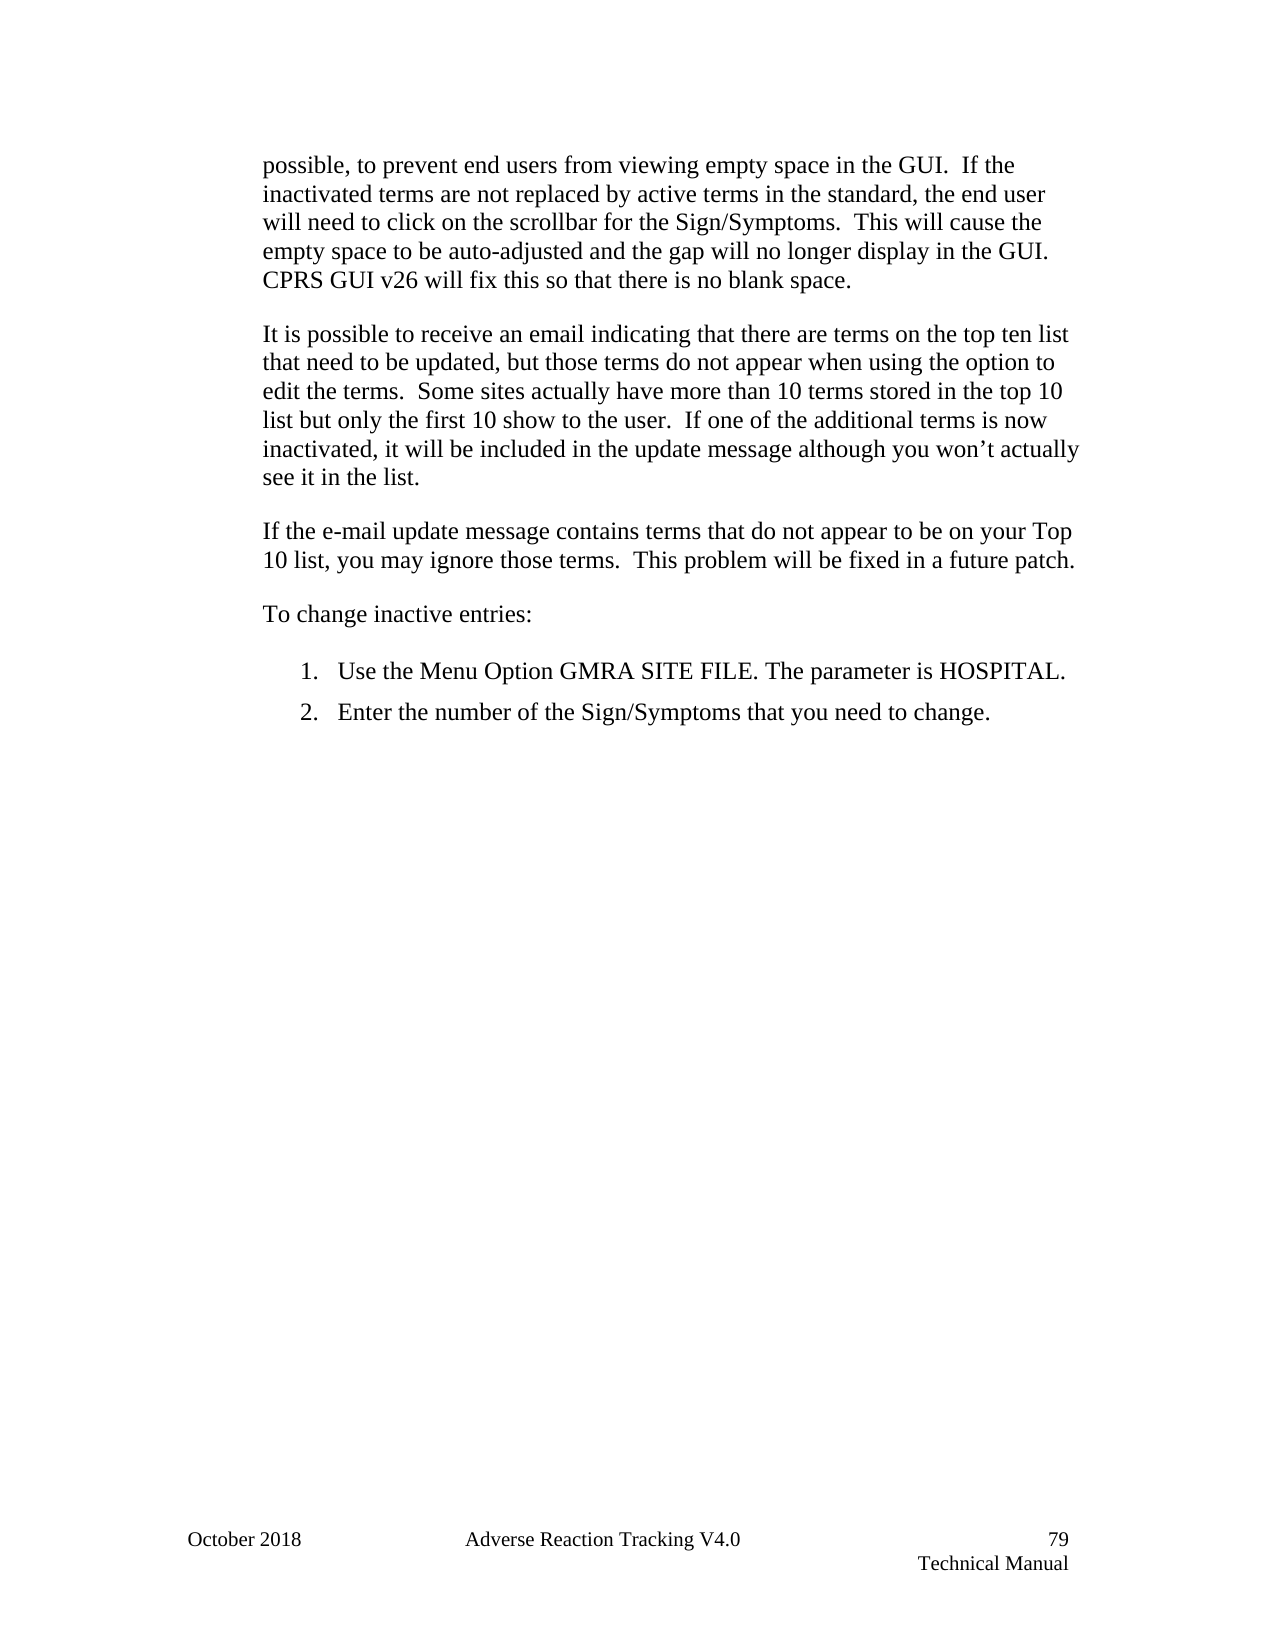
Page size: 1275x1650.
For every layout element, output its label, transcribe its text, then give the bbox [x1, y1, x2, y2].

text It is possible to receive an email indicating that there are terms on the top ten list that need to be updated, but those terms do not appear when using the option to edit the terms. Some sites actually have more than 10 terms stored in the top 10 list but only the first 10 show to the user. If one of the additional terms is now inactivated, it will be included in the update message although you won’t actually see it in the list. [262, 319, 1087, 491]
list Use the Menu Option GMRA SITE FILE. The parameter is HOSPITAL. [300, 656, 1087, 685]
list Enter the number of the Sign/Symptoms that you need to change. [300, 697, 1087, 726]
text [262, 150, 1087, 294]
text If the e-mail update message contains terms that do not appear to be on your Top 10 list, you may ignore those terms. This problem will be fixed in a future patch. [262, 516, 1087, 574]
text To change inactive entries: [262, 599, 1087, 627]
